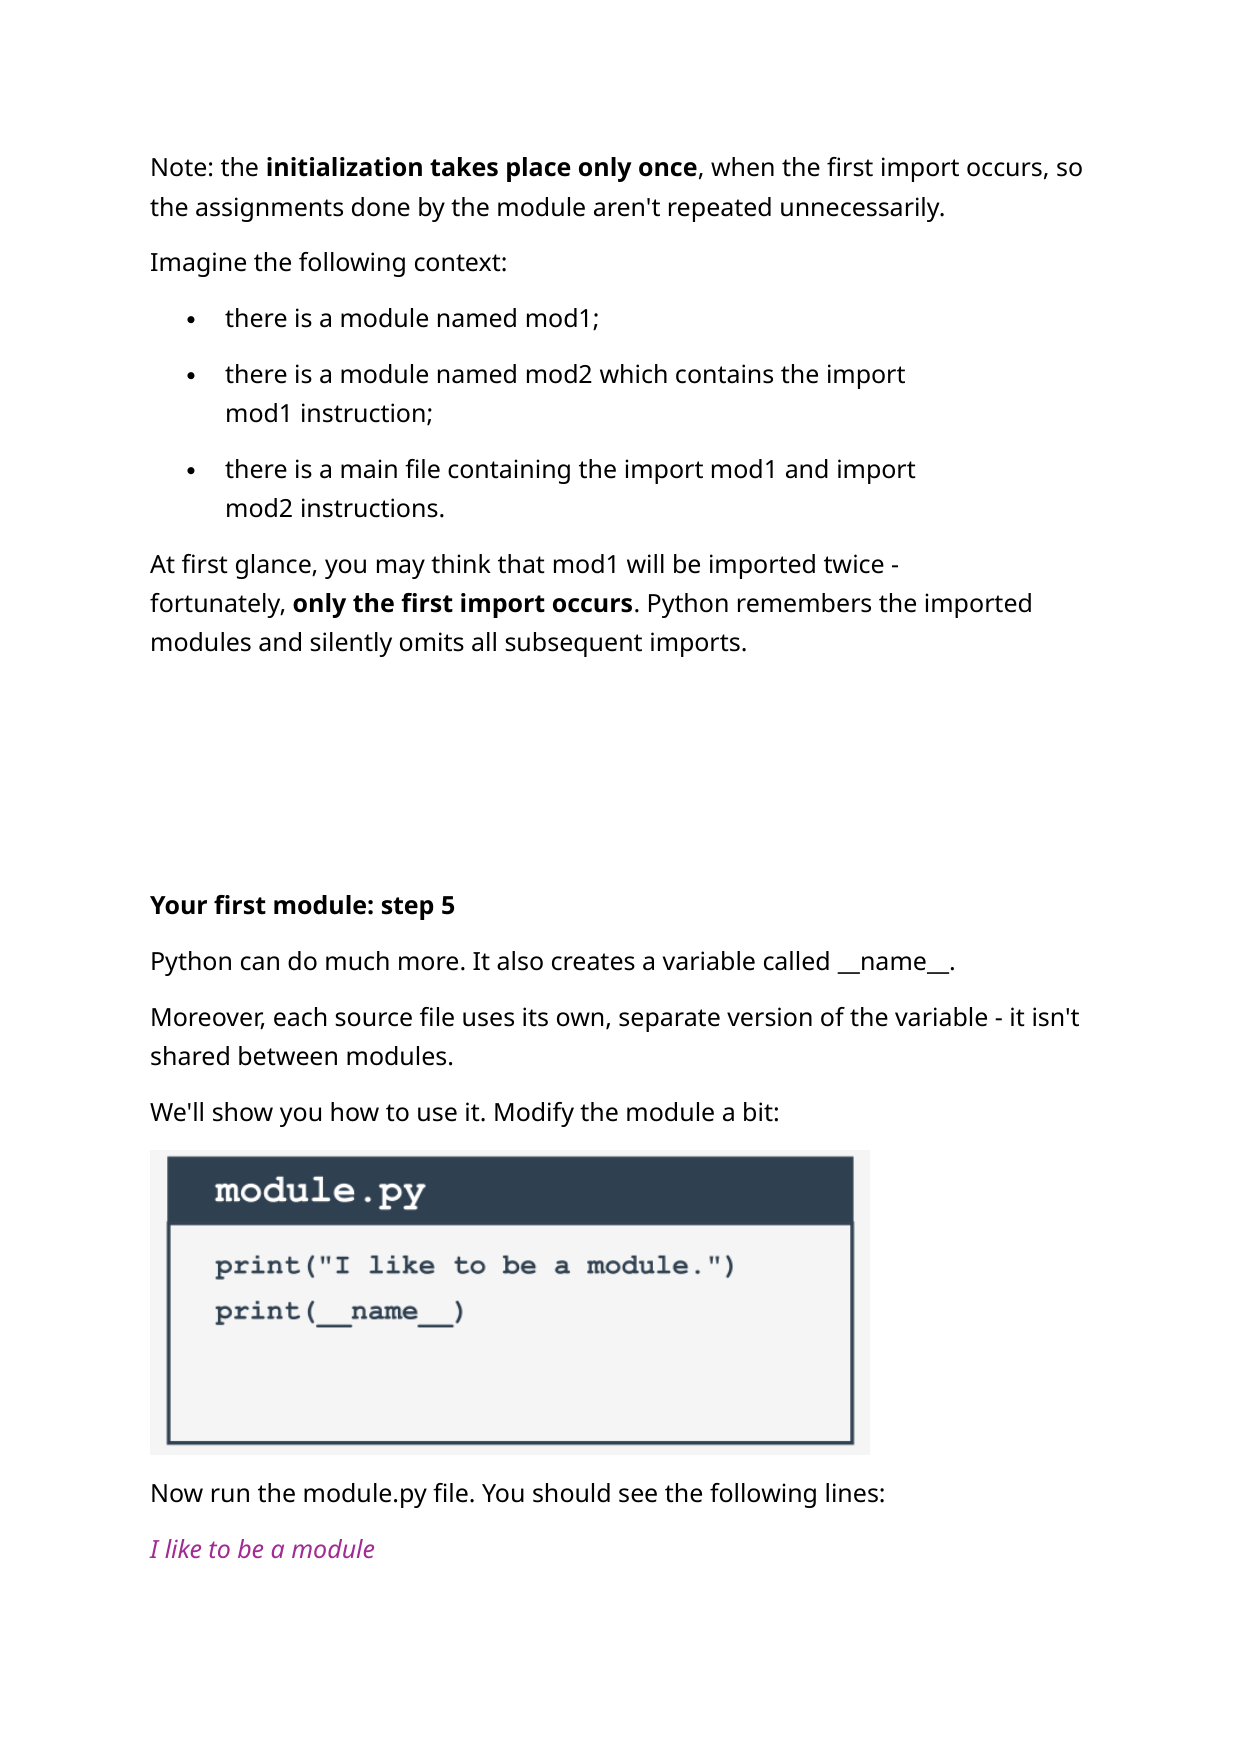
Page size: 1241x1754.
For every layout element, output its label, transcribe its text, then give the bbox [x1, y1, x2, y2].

text Now run the module.py file. You should see the following lines: [150, 1476, 1090, 1510]
text At first glance, you may think that mod1 will be imported twice - fortunately, only the first import occurs. Python remembers the imported modules and silently omits all subsequent imports. [150, 547, 1090, 659]
list there is a module named mod2 which contains the import mod1 instruction; [187, 357, 1090, 430]
list there is a main file containing the import mod1 and import mod2 instructions. [187, 452, 1090, 525]
picture [150, 1150, 871, 1455]
text Moreover, each source file uses its own, separate version of the variable - it isn't shared between modules. [150, 999, 1090, 1072]
text Python can do much more. It also creates a variable called __name__. [150, 943, 1090, 977]
text Note: the initialization takes place only once, when the first import occurs, so the assignments done by the module aren't repeated unnecessarily. [150, 150, 1090, 223]
text We'll show you how to use it. Modify the module a bit: [150, 1094, 1090, 1128]
text Imagine the following context: [150, 245, 1090, 279]
text I like to be a module [150, 1532, 1090, 1566]
text Your first module: step 5 [150, 887, 1090, 922]
list there is a module named mod1; [187, 301, 1090, 335]
